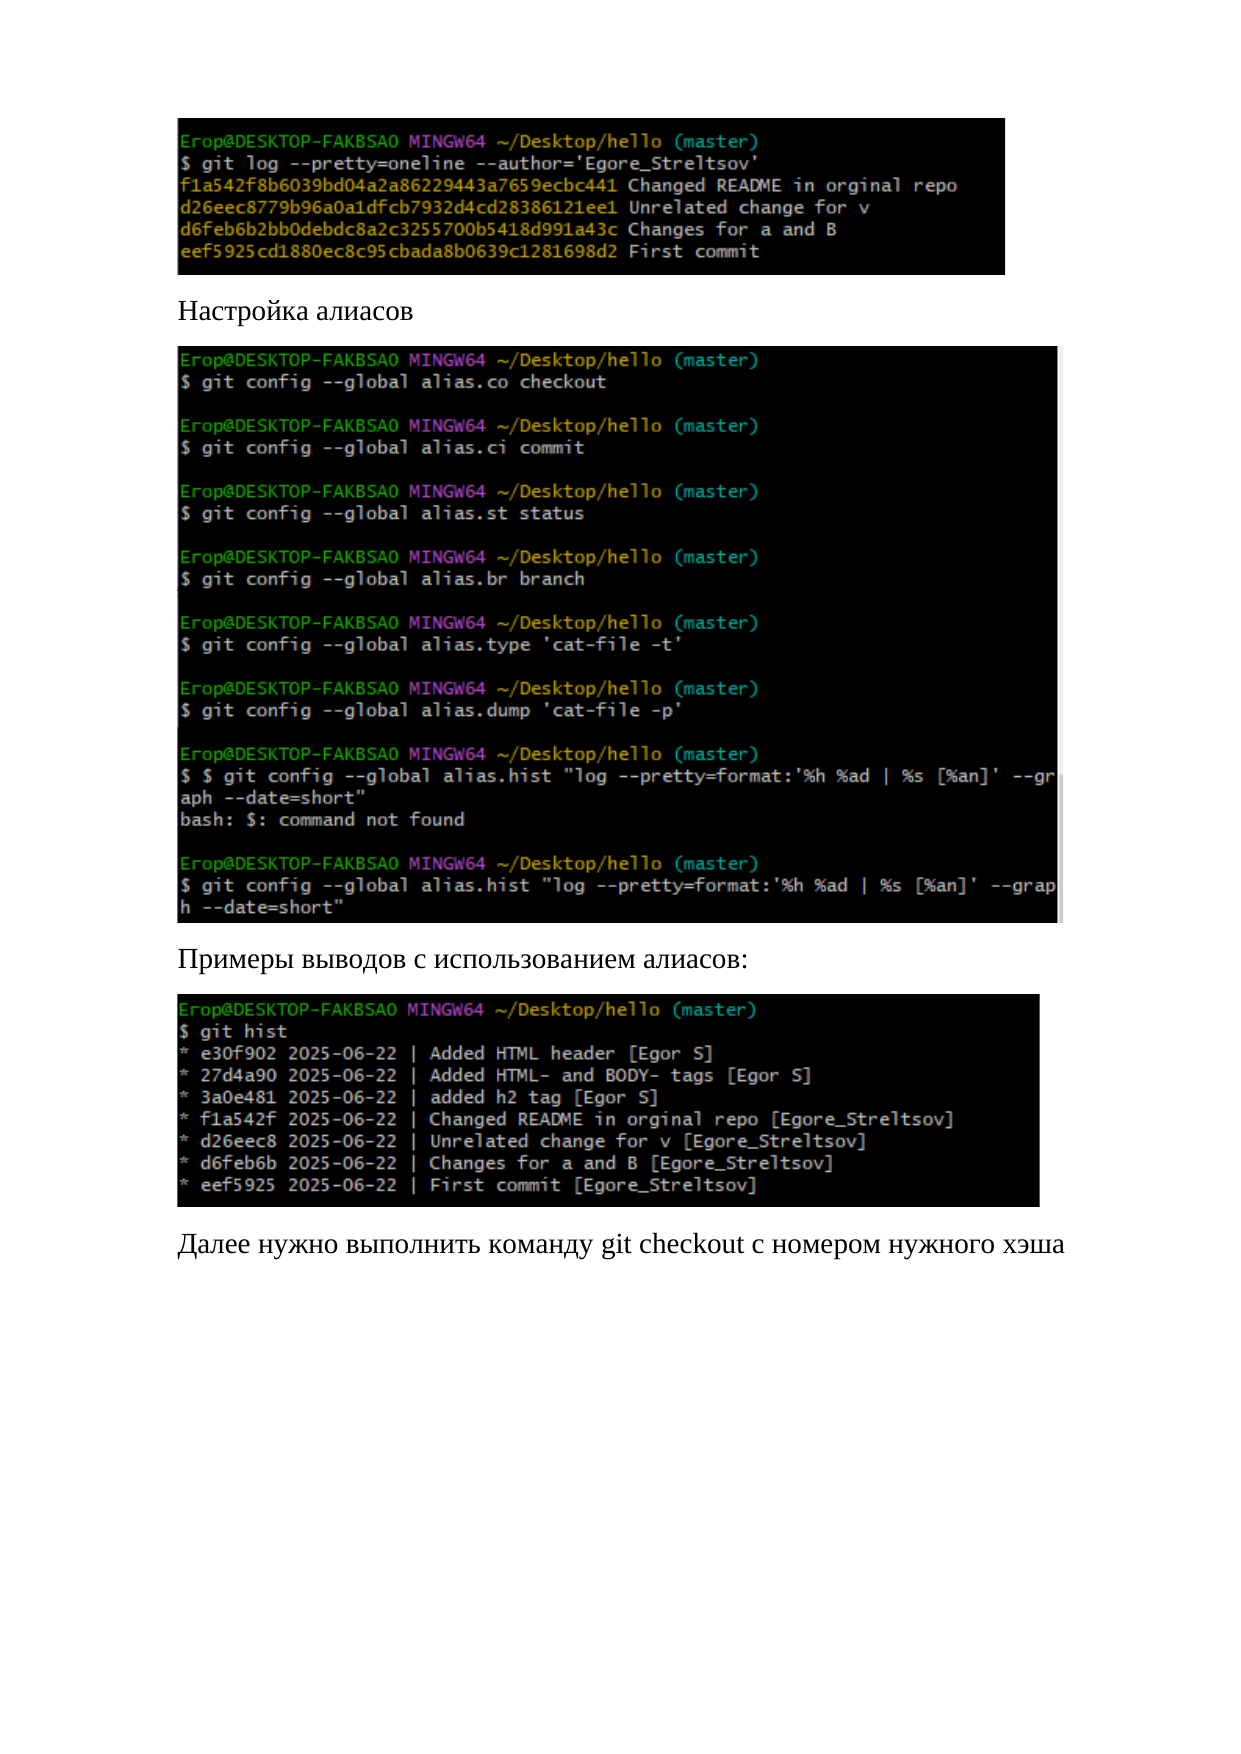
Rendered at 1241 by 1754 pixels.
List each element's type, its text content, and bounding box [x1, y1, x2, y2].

picture [177, 994, 1040, 1207]
picture [177, 346, 1064, 923]
text Настройка алиасов [177, 293, 1152, 327]
text Примеры выводов с использованием алиасов: [177, 942, 1152, 975]
text Далее нужно выполнить команду git checkout с номером нужного хэша [177, 1226, 1152, 1259]
picture [177, 118, 1006, 275]
